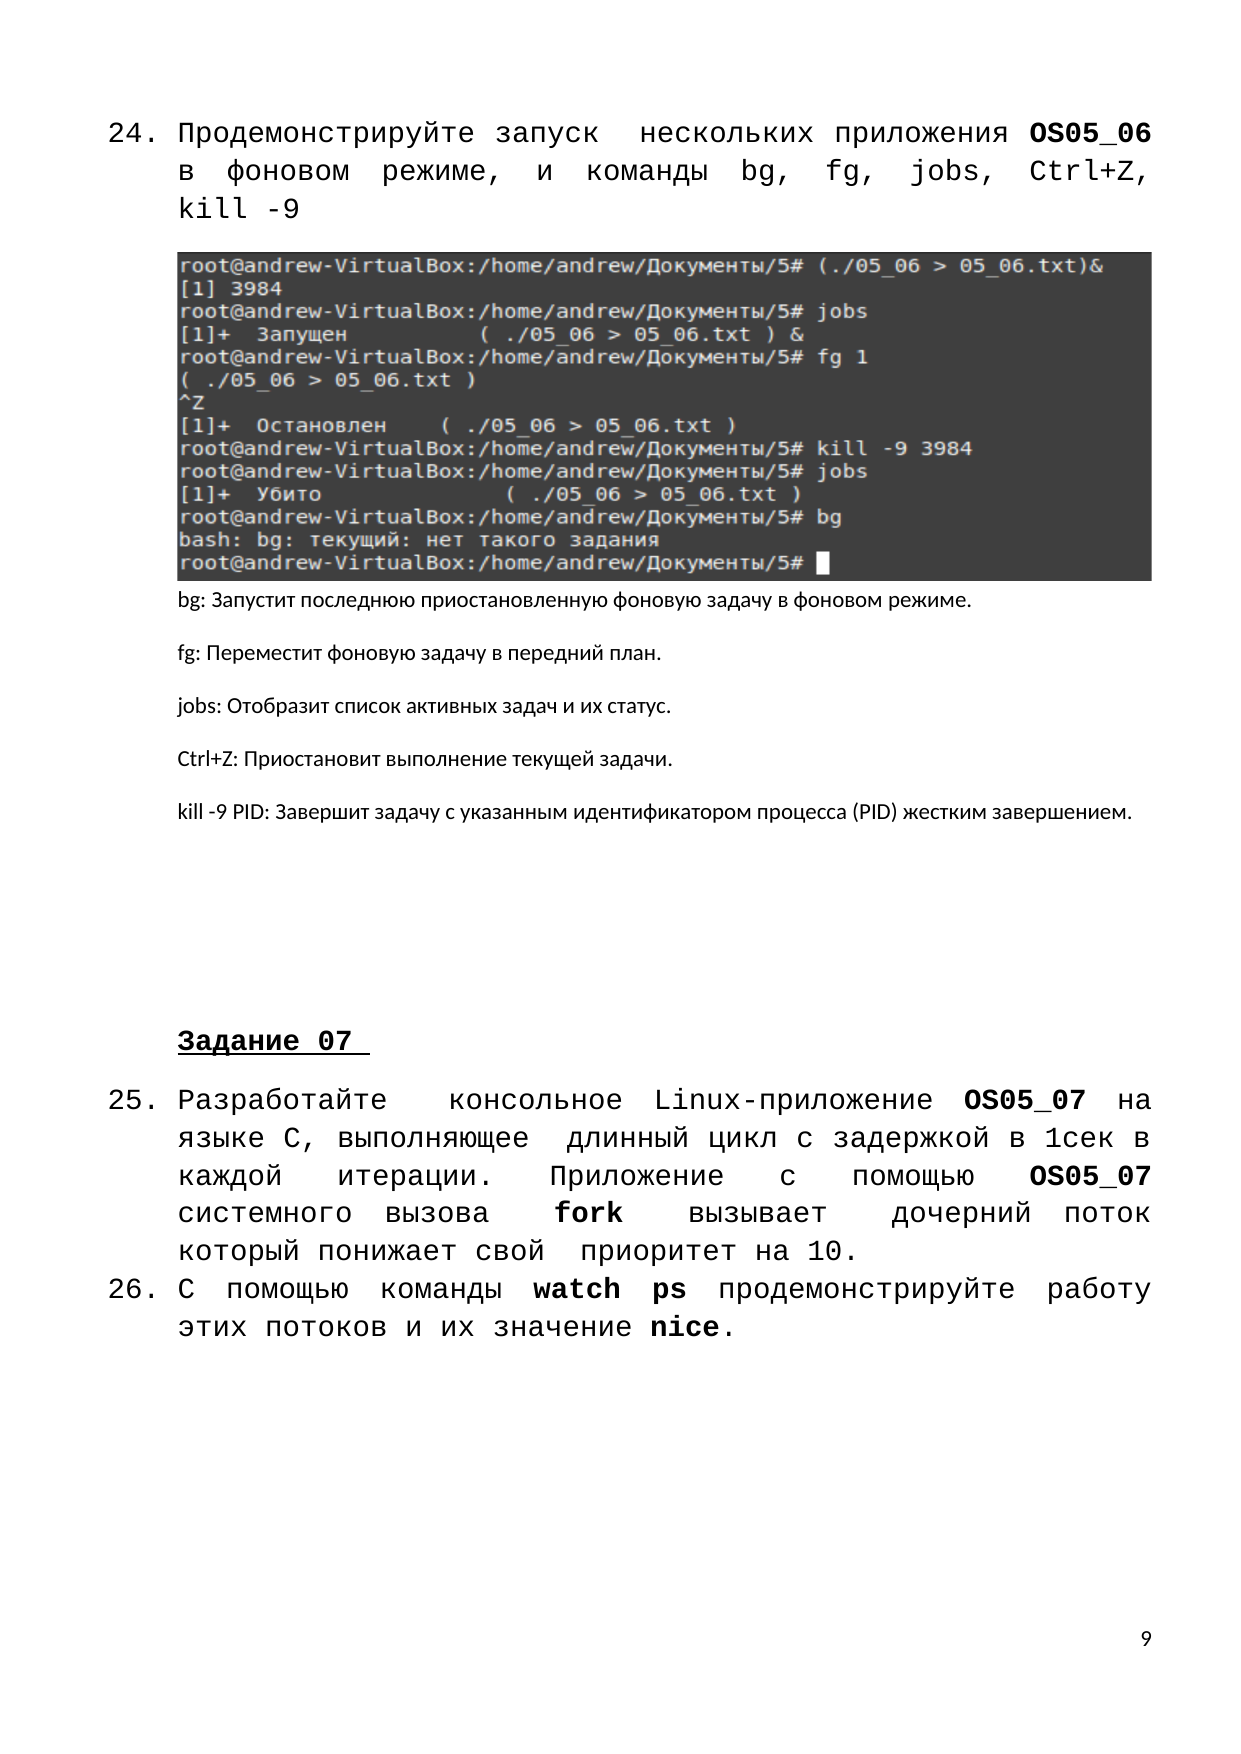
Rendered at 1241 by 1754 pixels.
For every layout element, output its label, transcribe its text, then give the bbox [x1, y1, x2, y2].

text kill -9 PID: Завершит задачу с указанным идентификатором процесса (PID) жестким завершением. [177, 797, 1152, 825]
text fg: Переместит фоновую задачу в передний план. [177, 638, 1152, 666]
text Ctrl+Z: Приостановит выполнение текущей задачи. [177, 744, 1152, 772]
list Разработайте консольное Linux-приложение OS05_07 на языке С, выполняющее длинный цикл с задержкой в 1сек в каждой итерации. Приложение с помощью OS05_07 системного вызова fork вызывает дочерний поток который понижает свой приоритет на 10. [177, 1085, 1152, 1269]
picture [177, 252, 1152, 581]
text jobs: Отобразит список активных задач и их статус. [177, 691, 1152, 719]
text Задание 07 [177, 1026, 1152, 1059]
list С помощью команды watch ps продемонстрируйте работу этих потоков и их значение nice. [177, 1274, 1152, 1345]
text bg: Запустит последнюю приостановленную фоновую задачу в фоновом режиме. [177, 581, 1152, 613]
list Продемонстрируйте запуск нескольких приложения OS05_06 в фоновом режиме, и команды bg, fg, jobs, Ctrl+Z, kill -9 [177, 118, 1152, 227]
